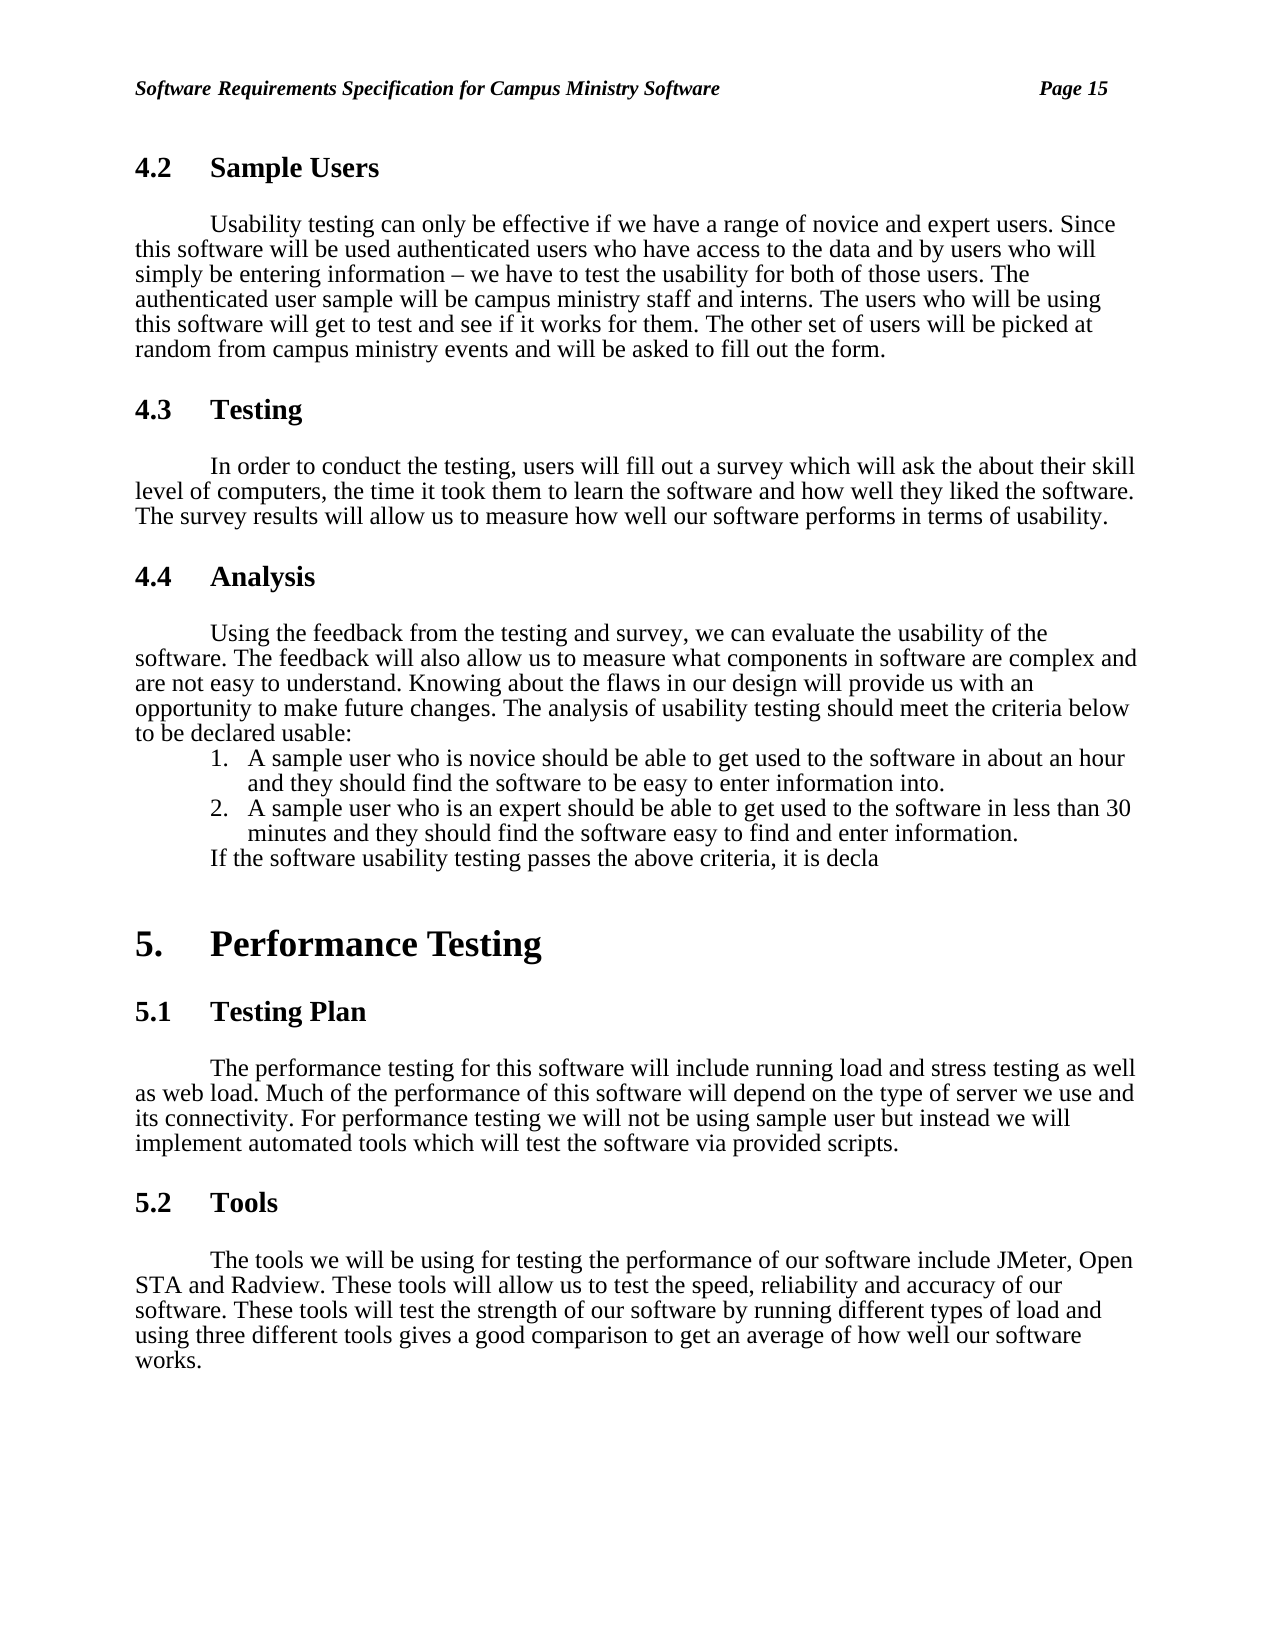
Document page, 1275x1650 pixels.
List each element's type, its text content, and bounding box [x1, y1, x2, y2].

list A sample user who is novice should be able to get used to the software in about an hour and they should find the software to be easy to enter information into. [210, 746, 1140, 796]
text The tools we will be using for testing the performance of our software include JMeter, Open STA and Radview. These tools will allow us to test the speed, reliability and accuracy of our software. These tools will test the strength of our software by running different types of load and using three different tools gives a good comparison to get an average of how well our software works. [135, 1248, 1140, 1373]
text Usability testing can only be effective if we have a range of novice and expert users. Since this software will be used authenticated users who have access to the data and by users who will simply be entering information – we have to test the usability for both of those users. The authenticated user sample will be campus ministry staff and interns. The users who will be using this software will get to test and see if it works for them. The other set of users will be picked at random from campus ministry events and will be asked to fill out the form. [135, 213, 1140, 363]
subtitle Tools [135, 1186, 1140, 1219]
text The performance testing for this software will include running load and stress testing as well as web load. Much of the performance of this software will depend on the type of server we use and its connectivity. For performance testing we will not be using sample user but instead we will implement automated tools which will test the software via provided scripts. [135, 1056, 1140, 1156]
subtitle Testing [135, 392, 1140, 425]
list If the software usability testing passes the above criteria, it is decla [210, 846, 1140, 871]
subtitle Analysis [135, 559, 1140, 592]
text Using the feedback from the testing and survey, we can evaluate the usability of the software. The feedback will also allow us to measure what components in software are complex and are not easy to understand. Knowing about the flaws in our design will provide us with an opportunity to make future changes. The analysis of usability testing should meet the criteria below to be declared usable: [135, 621, 1140, 746]
subtitle Sample Users [135, 150, 1140, 183]
subtitle Performance Testing [135, 921, 1140, 964]
text In order to conduct the testing, users will fill out a survey which will ask the about their skill level of computers, the time it took them to learn the software and how well they liked the software. The survey results will allow us to measure how well our software performs in terms of usability. [135, 454, 1140, 529]
list A sample user who is an expert should be able to get used to the software in less than 30 minutes and they should find the software easy to find and enter information. [210, 796, 1140, 846]
subtitle Testing Plan [135, 994, 1140, 1027]
